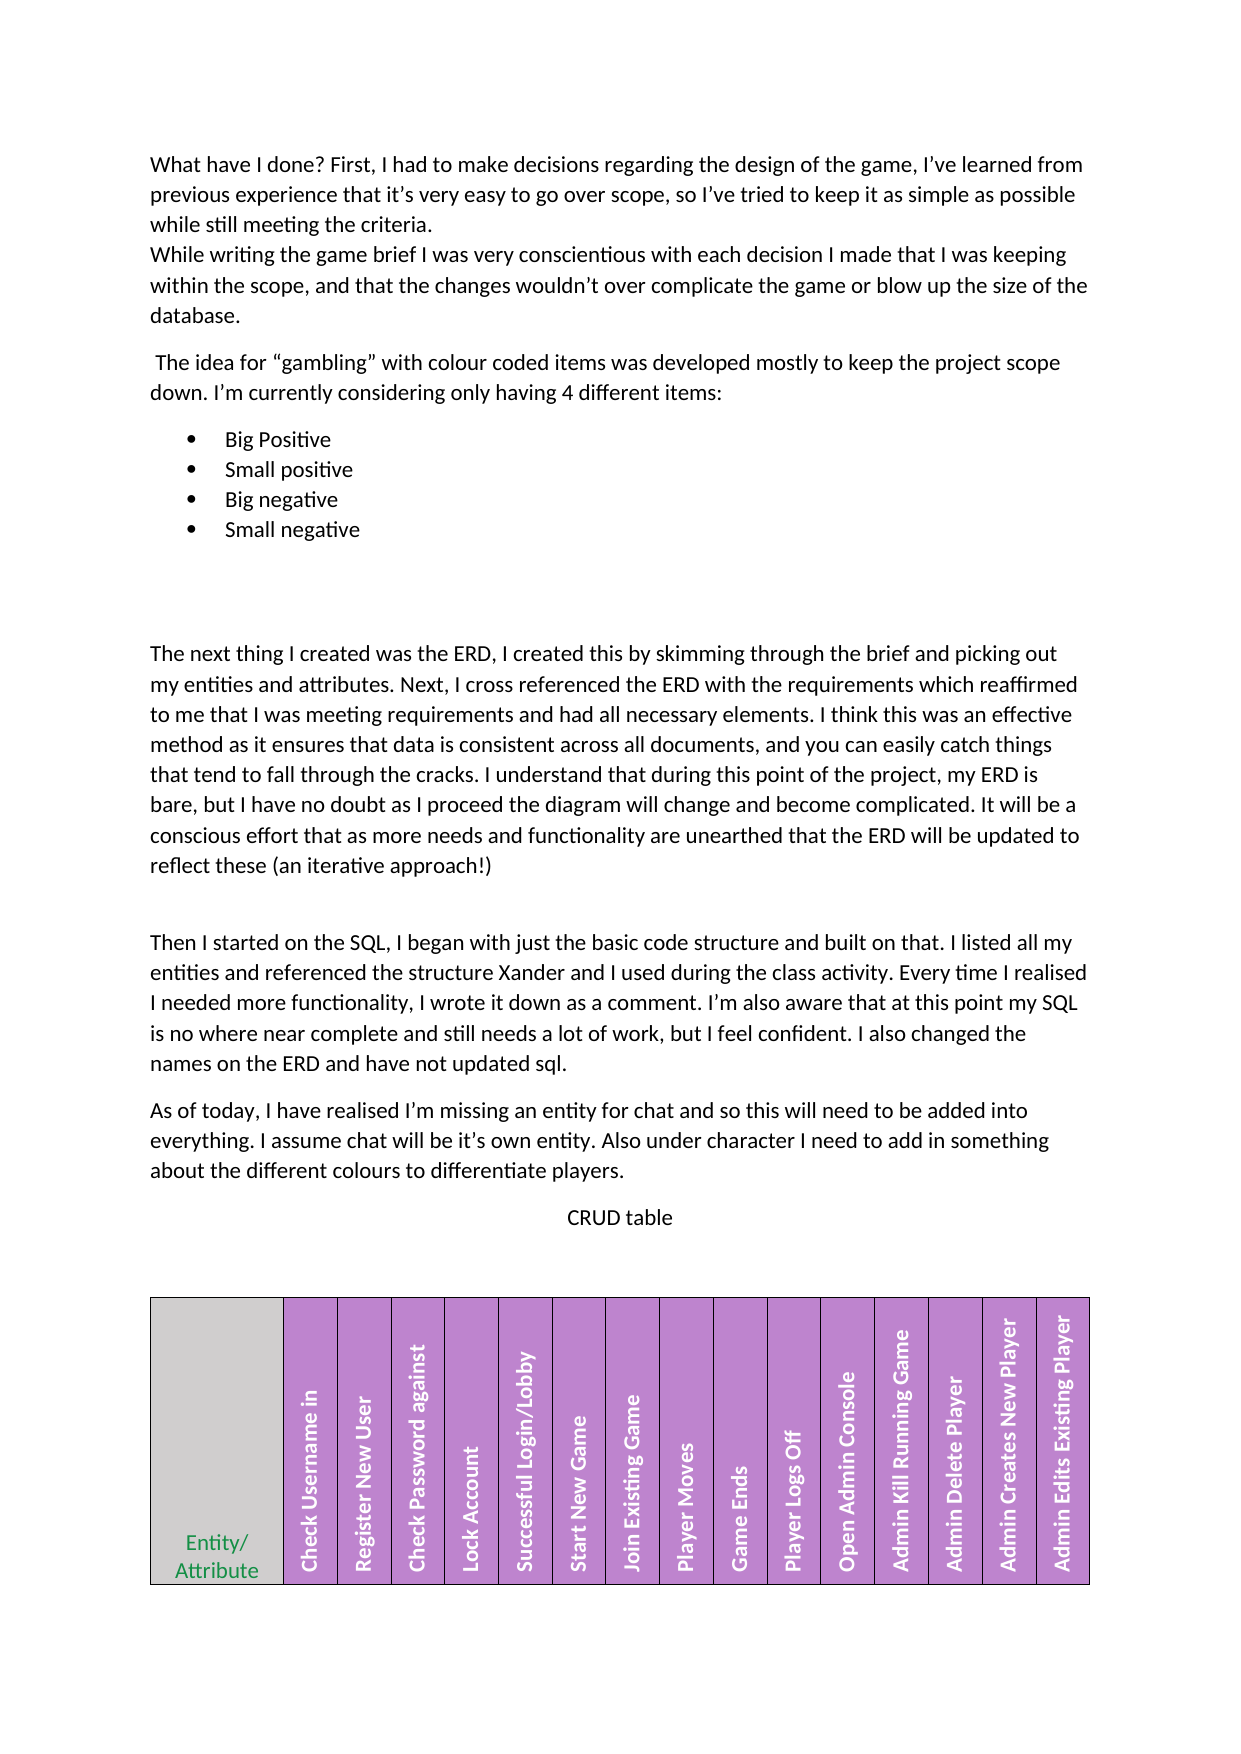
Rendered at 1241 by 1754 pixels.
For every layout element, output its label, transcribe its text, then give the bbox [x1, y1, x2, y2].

table_header Check Username in Database [284, 1298, 337, 1584]
table_header Register New User [338, 1298, 391, 1584]
table_header Admin Delete Player [929, 1298, 982, 1584]
table_header Successful Login/Lobby Loads [499, 1298, 552, 1584]
table_header Open Admin Console [821, 1298, 874, 1584]
table_header Admin Edits Existing Player Info [1037, 1298, 1089, 1584]
text The idea for “gambling” with colour coded items was developed mostly to keep the project scope down. I’m currently considering only having 4 different items: [150, 348, 1090, 406]
text As of today, I have realised I’m missing an entity for chat and so this will need to be added into everything. I assume chat will be it’s own entity. Also under character I need to add in something about the different colours to differentiate players. [150, 1096, 1090, 1184]
table_header Check Password against Username [392, 1298, 444, 1584]
table_header Join Existing Game [606, 1298, 659, 1584]
list Small negative [187, 516, 1090, 544]
list Big negative [187, 485, 1090, 513]
table_header Game Ends [714, 1298, 767, 1584]
table_header Player Logs Off [768, 1298, 820, 1584]
table_header Lock Account [445, 1298, 498, 1584]
text CRUD table [150, 1203, 1090, 1231]
table_header Player Moves [660, 1298, 713, 1584]
list Small positive [187, 455, 1090, 483]
table_header Entity/Attribute [151, 1298, 283, 1584]
text The next thing I created was the ERD, I created this by skimming through the brief and picking out my entities and attributes. Next, I cross referenced the ERD with the requirements which reaffirmed to me that I was meeting requirements and had all necessary elements. I think this was an effective method as it ensures that data is consistent across all documents, and you can easily catch things that tend to fall through the cracks. I understand that during this point of the project, my ERD is bare, but I have no doubt as I proceed the diagram will change and become complicated. It will be a conscious effort that as more needs and functionality are unearthed that the ERD will be updated to reflect these (an iterative approach!) [150, 609, 1090, 879]
table_header Start New Game [553, 1298, 605, 1584]
list Big Positive [187, 425, 1090, 453]
text What have I done? First, I had to make decisions regarding the design of the game, I’ve learned from previous experience that it’s very easy to go over scope, so I’ve tried to keep it as simple as possible while still meeting the criteria. While writing the game brief I was very conscientious with each decision I made that I was keeping within the scope, and that the changes wouldn’t over complicate the game or blow up the size of the database. [150, 150, 1090, 329]
table_header Admin Kill Running Game [875, 1298, 928, 1584]
table_header Admin Creates New Player [983, 1298, 1036, 1584]
text Then I started on the SQL, I began with just the basic code structure and built on that. I listed all my entities and referenced the structure Xander and I used during the class activity. Every time I realised I needed more functionality, I wrote it down as a comment. I’m also aware that at this point my SQL is no where near complete and still needs a lot of work, but I feel confident. I also changed the names on the ERD and have not updated sql. [150, 898, 1090, 1077]
